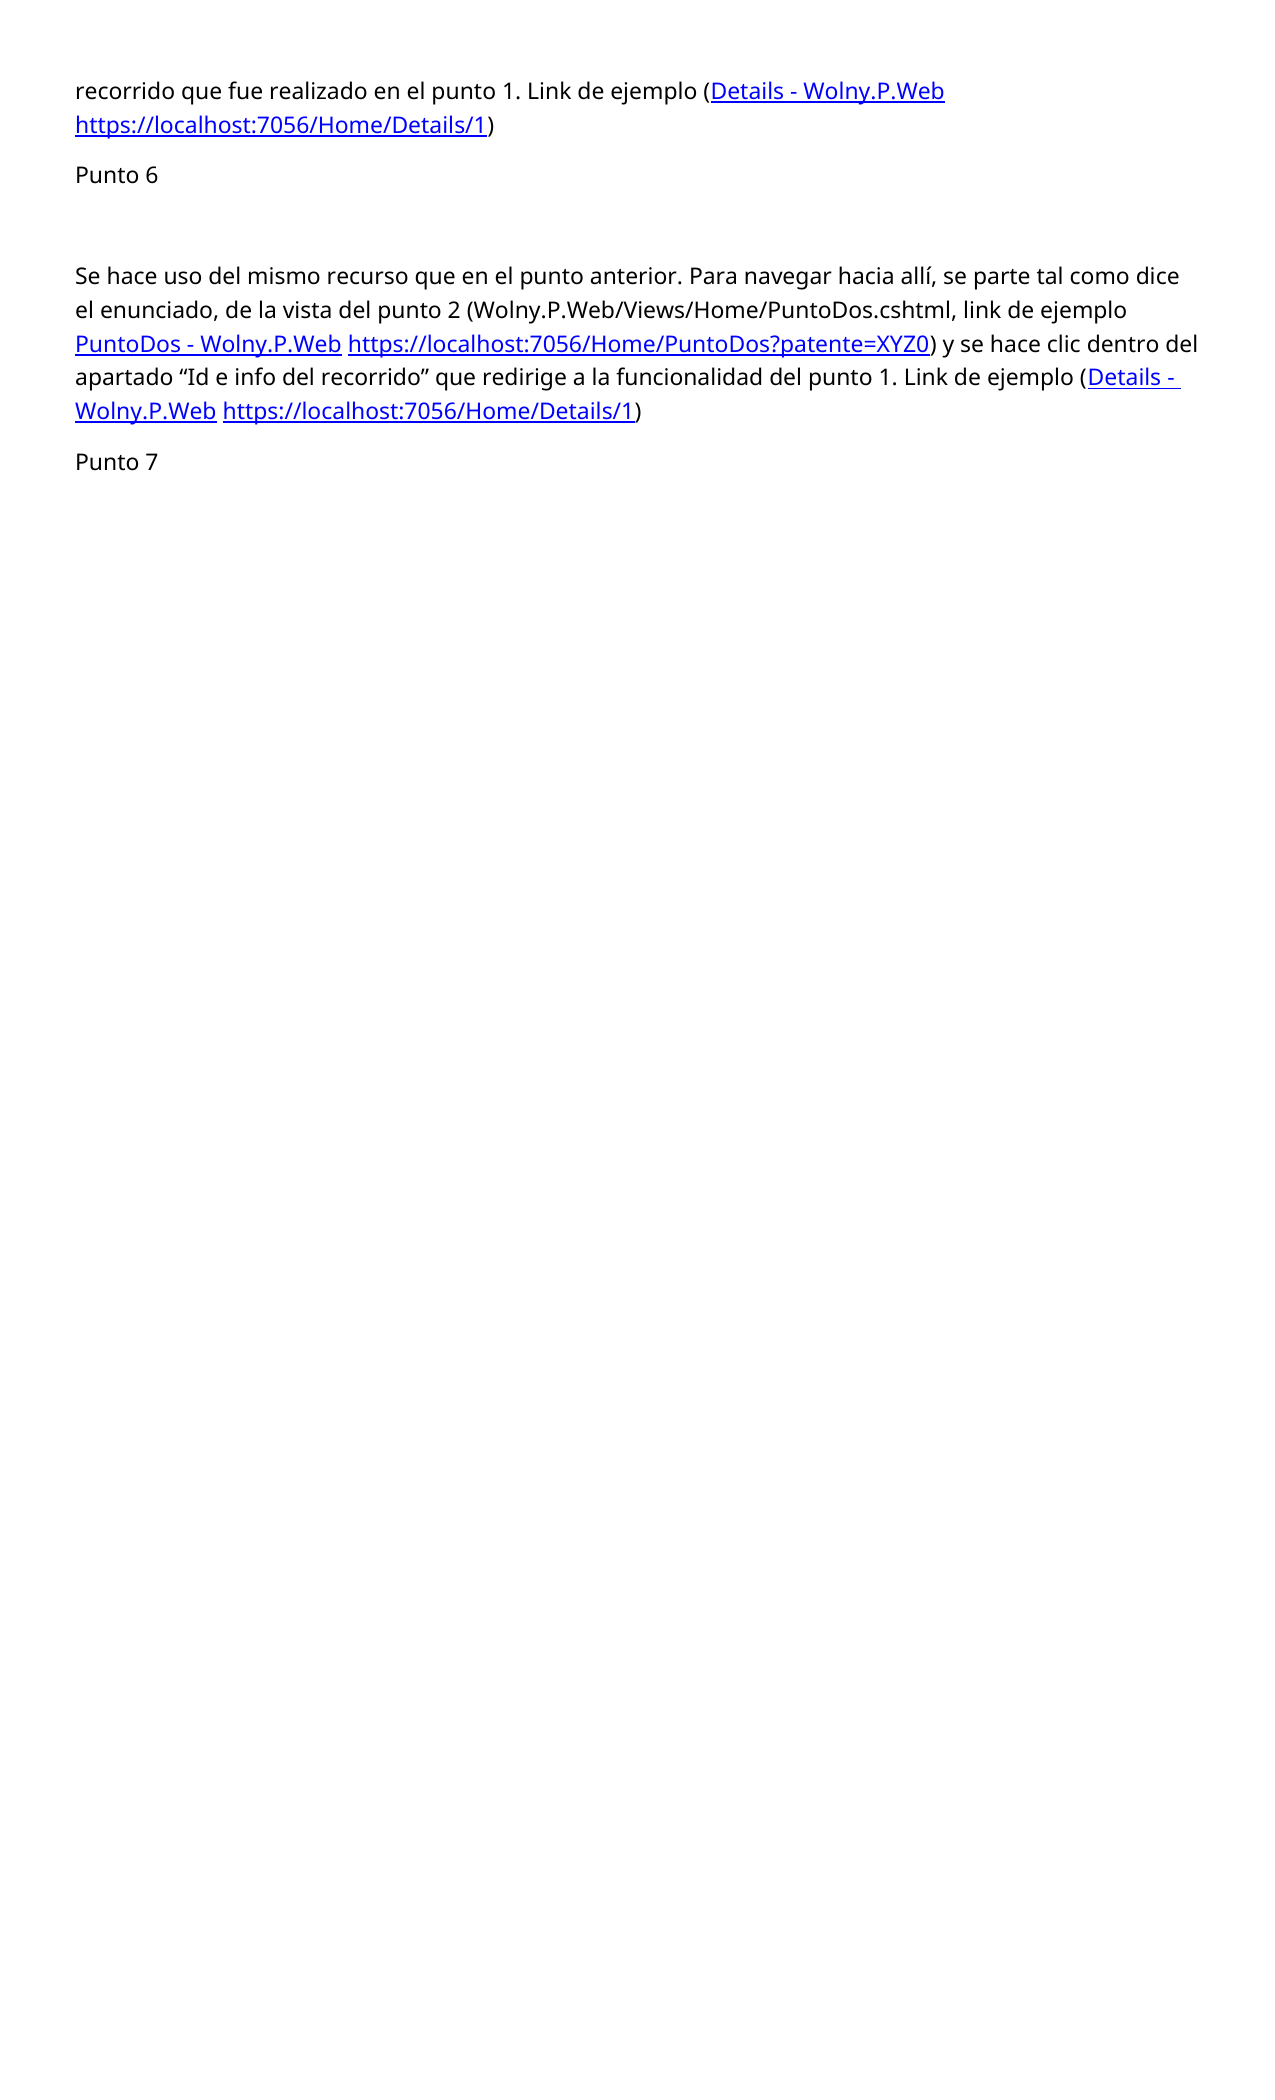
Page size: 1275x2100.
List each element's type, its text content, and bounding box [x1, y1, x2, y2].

text Se hace uso del mismo recurso que en el punto anterior. Para navegar hacia allí, se parte tal como dice el enunciado, de la vista del punto 2 (Wolny.P.Web/Views/Home/PuntoDos.cshtml, link de ejemplo PuntoDos - Wolny.P.Web https://localhost:7056/Home/PuntoDos?patente=XYZ0) y se hace clic dentro del apartado “Id e info del recorrido” que redirige a la funcionalidad del punto 1. Link de ejemplo (Details - Wolny.P.Web https://localhost:7056/Home/Details/1) [75, 260, 1200, 426]
text Punto 6 [75, 159, 1200, 190]
text Punto 7 [75, 445, 1200, 477]
